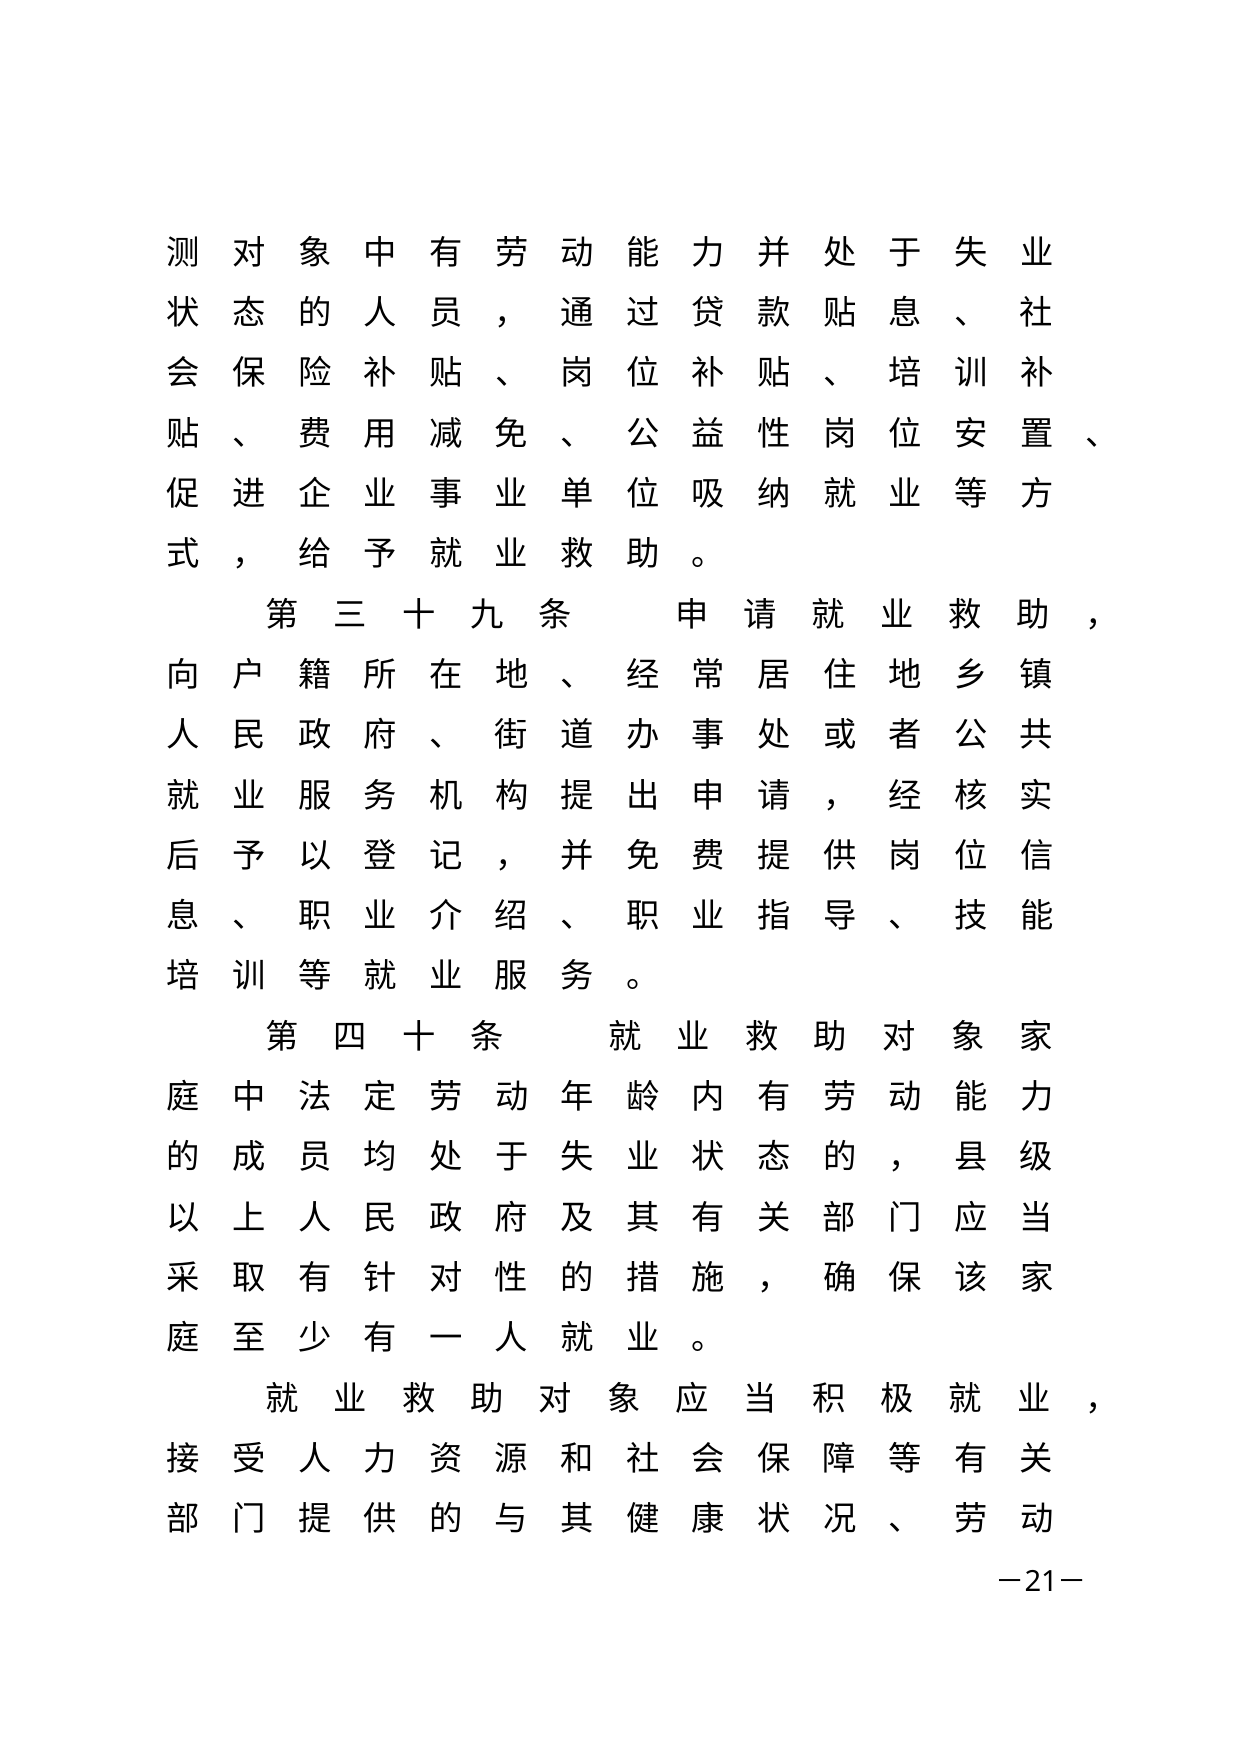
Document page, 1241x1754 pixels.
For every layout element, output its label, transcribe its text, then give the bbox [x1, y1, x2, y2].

text 第四十条 就业救助对象家庭中法定劳动年龄内有劳动能力的成员均处于失业状态的，县级以上人民政府及其有关部门应当采取有针对性的措施，确保该家庭至少有一人就业。 [167, 1003, 1085, 1365]
text 第三十九条 申请就业救助，向户籍所在地、经常居住地乡镇人民政府、街道办事处或者公共就业服务机构提出申请，经核实后予以登记，并免费提供岗位信息、职业介绍、职业指导、技能培训等就业服务。 [167, 581, 1085, 1003]
text 第三十八条 对最低生活保障对象、最低生活保障边缘家庭、刚性支出困难家庭、防止返贫监测对象中有劳动能力并处于失业状态的人员，通过贷款贴息、社会保险补贴、岗位补贴、培训补贴、费用减免、公益性岗位安置、促进企业事业单位吸纳就业等方式，给予就业救助。 [167, 219, 1085, 581]
text 就业救助对象应当积极就业，接受人力资源和社会保障等有关部门提供的与其健康状况、劳动能力等相适应的就业服务。 [167, 1365, 1085, 1546]
